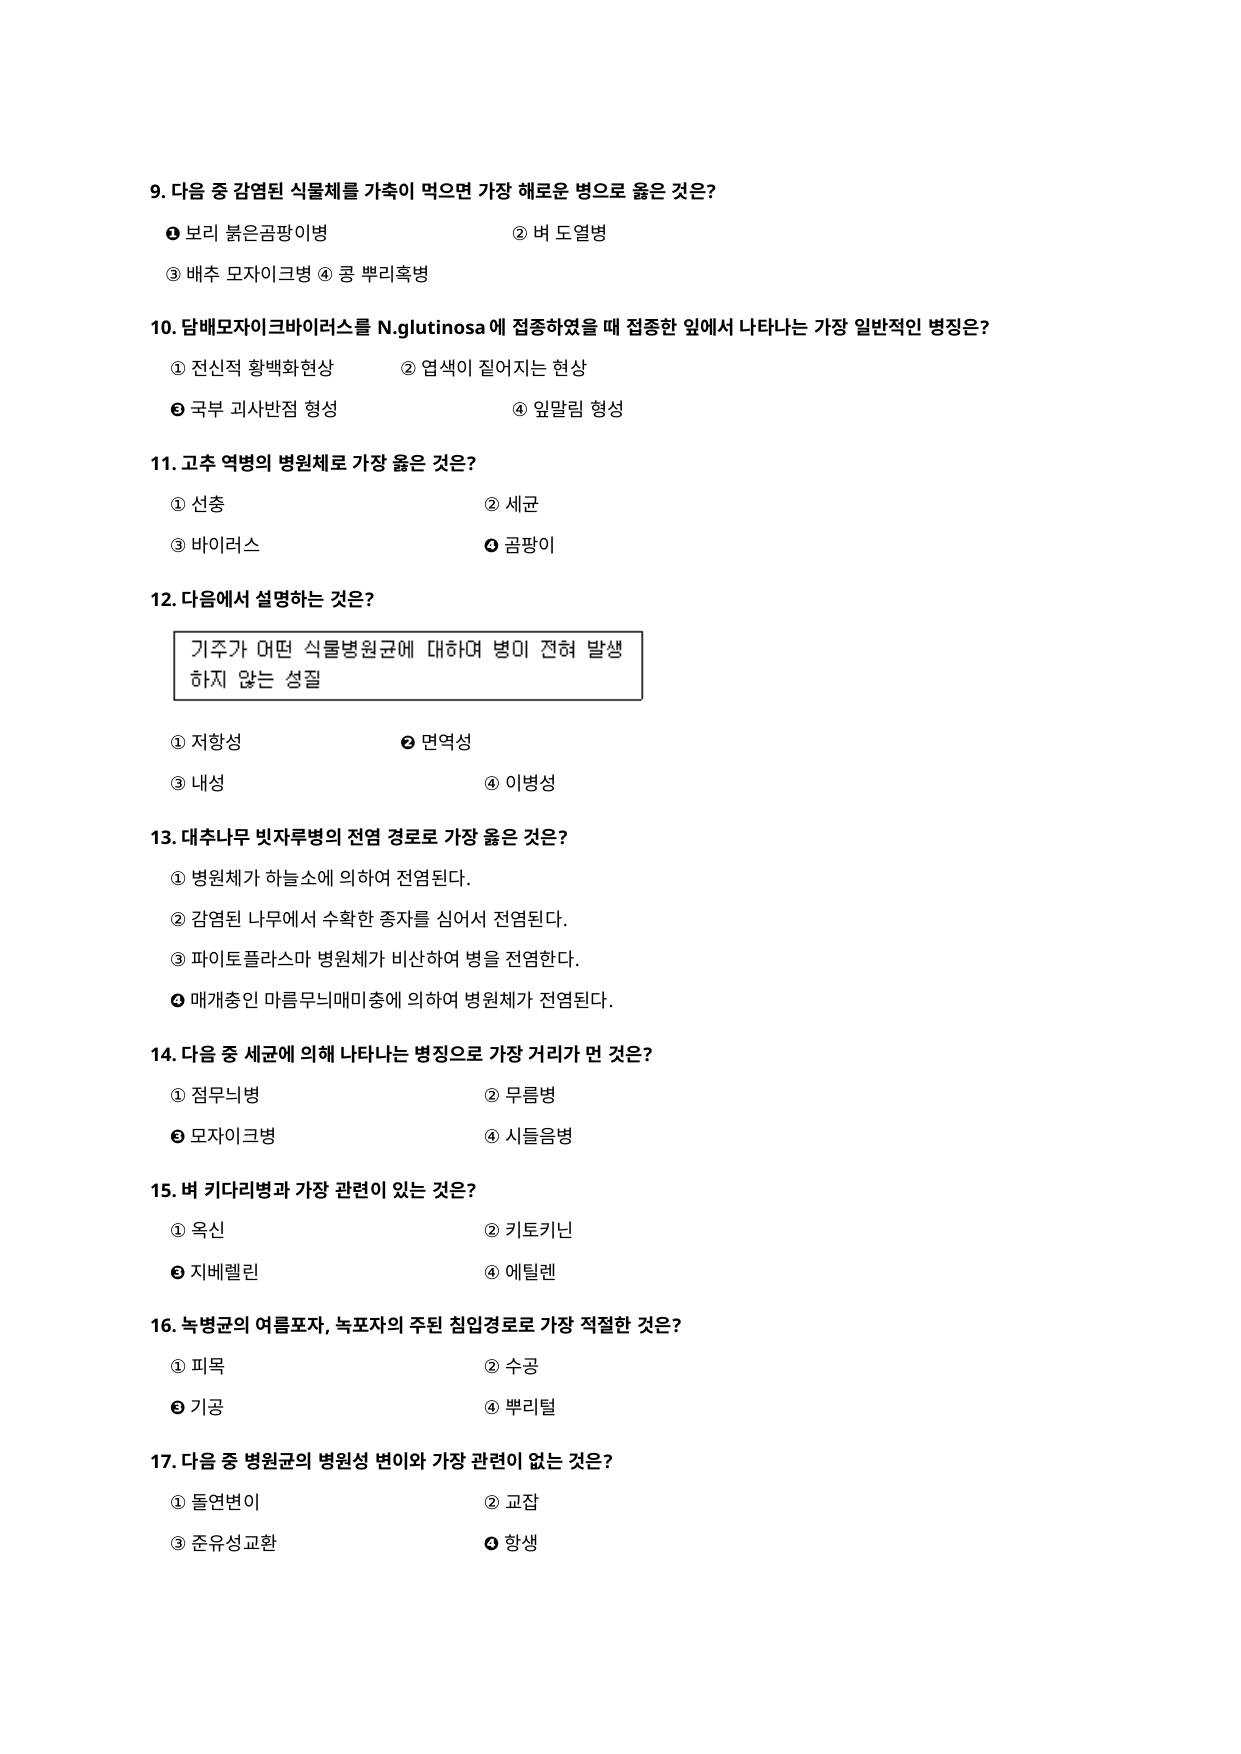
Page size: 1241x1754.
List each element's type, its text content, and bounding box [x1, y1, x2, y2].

text ① 전신적 황백화현상 ② 엽색이 짙어지는 현상 [150, 354, 1090, 381]
text ① 옥신 ② 키토키닌 [150, 1216, 1090, 1243]
text 15. 벼 키다리병과 가장 관련이 있는 것은? [150, 1175, 1090, 1202]
text ① 돌연변이 ② 교잡 [150, 1488, 1090, 1515]
text ③ 파이토플라스마 병원체가 비산하여 병을 전염한다. [150, 945, 1090, 972]
text ❸ 모자이크병 ④ 시들음병 [150, 1122, 1090, 1149]
text ① 피목 ② 수공 [150, 1352, 1090, 1379]
text ❶ 보리 붉은곰팡이병 ② 벼 도열병 [150, 218, 1090, 245]
text ① 선충 ② 세균 [150, 489, 1090, 517]
text 16. 녹병균의 여름포자, 녹포자의 주된 침입경로로 가장 적절한 것은? [150, 1311, 1090, 1338]
text ③ 바이러스 ❹ 곰팡이 [150, 531, 1090, 558]
text ① 병원체가 하늘소에 의하여 전염된다. [150, 863, 1090, 890]
text 10. 담배모자이크바이러스를 N.glutinosa에 접종하였을 때 접종한 잎에서 나타나는 가장 일반적인 병징은? [150, 313, 1090, 340]
text 14. 다음 중 세균에 의해 나타나는 병징으로 가장 거리가 먼 것은? [150, 1039, 1090, 1067]
text ② 감염된 나무에서 수확한 종자를 심어서 전염된다. [150, 904, 1090, 931]
picture [169, 625, 648, 709]
text 13. 대추나무 빗자루병의 전염 경로로 가장 옳은 것은? [150, 822, 1090, 849]
text ① 점무늬병 ② 무름병 [150, 1080, 1090, 1108]
text 17. 다음 중 병원균의 병원성 변이와 가장 관련이 없는 것은? [150, 1447, 1090, 1474]
text ❸ 지베렐린 ④ 에틸렌 [150, 1257, 1090, 1284]
text ③ 준유성교환 ❹ 항생 [150, 1529, 1090, 1556]
text ❸ 기공 ④ 뿌리털 [150, 1393, 1090, 1420]
text ❸ 국부 괴사반점 형성 ④ 잎말림 형성 [150, 395, 1090, 422]
text ① 저항성 ❷ 면역성 [150, 727, 1090, 755]
text 11. 고추 역병의 병원체로 가장 옳은 것은? [150, 449, 1090, 476]
text ③ 배추 모자이크병 ④ 콩 뿌리혹병 [150, 259, 1090, 286]
text 9. 다음 중 감염된 식물체를 가축이 먹으면 가장 해로운 병으로 옳은 것은? [150, 177, 1090, 204]
text ③ 내성 ④ 이병성 [150, 769, 1090, 796]
text ❹ 매개충인 마름무늬매미충에 의하여 병원체가 전염된다. [150, 986, 1090, 1013]
text 12. 다음에서 설명하는 것은? [150, 584, 1090, 612]
